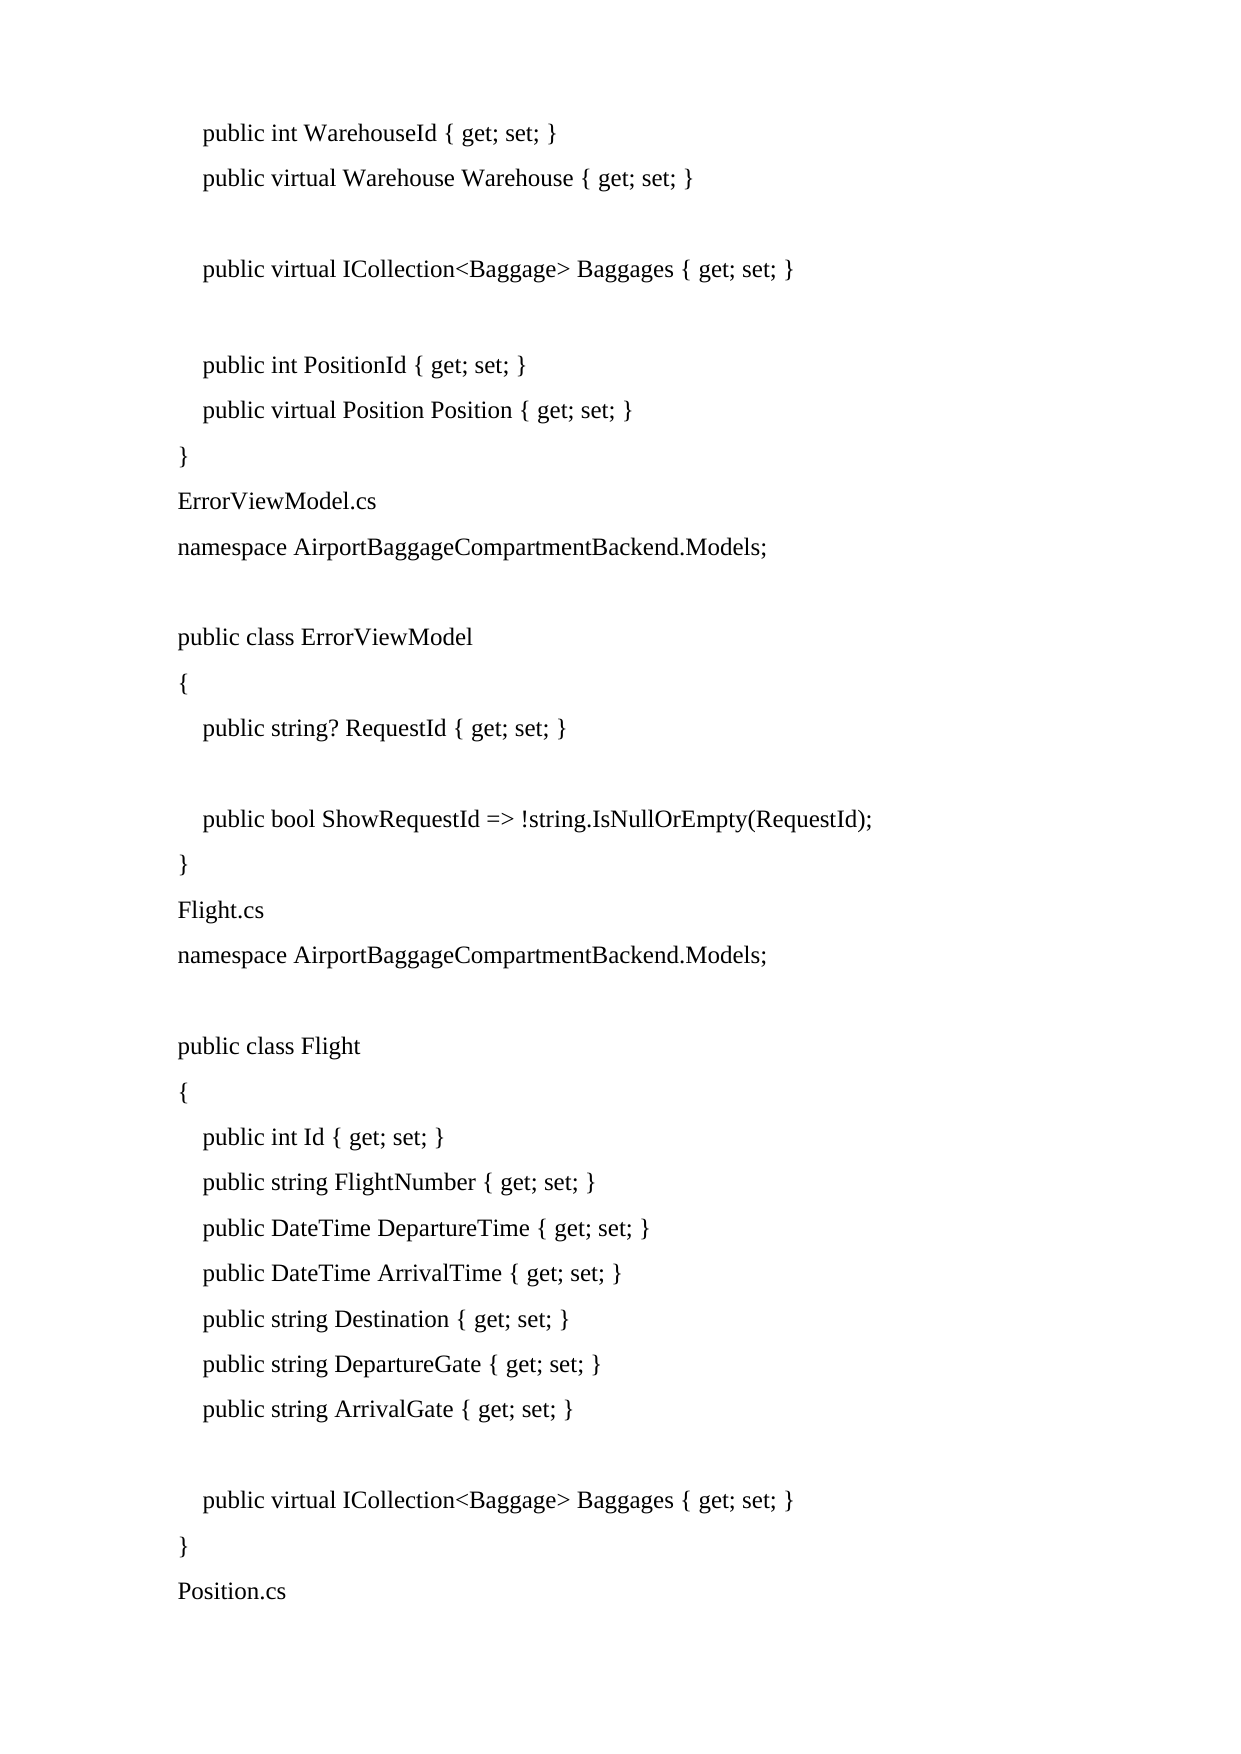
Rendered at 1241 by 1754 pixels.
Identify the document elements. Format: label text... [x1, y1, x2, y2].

text } [177, 441, 1152, 469]
text public string FlightNumber { get; set; } [177, 1167, 1152, 1196]
text namespace AirportBaggageCompartmentBackend.Models; [177, 940, 1152, 969]
text public bool ShowRequestId => !string.IsNullOrEmpty(RequestId); [177, 804, 1152, 833]
text { [177, 1077, 1152, 1105]
text public string Destination { get; set; } [177, 1304, 1152, 1332]
text public class Flight [177, 1031, 1152, 1060]
text public DateTime ArrivalTime { get; set; } [177, 1258, 1152, 1287]
text public virtual ICollection<Baggage> Baggages { get; set; } [177, 1485, 1152, 1514]
text ErrorViewModel.cs [177, 486, 1152, 515]
text public string DepartureGate { get; set; } [177, 1349, 1152, 1378]
text namespace AirportBaggageCompartmentBackend.Models; [177, 532, 1152, 560]
text public int PositionId { get; set; } [177, 350, 1152, 379]
text public string? RequestId { get; set; } [177, 713, 1152, 742]
text Flight.cs [177, 895, 1152, 924]
text { [177, 668, 1152, 697]
text public DateTime DepartureTime { get; set; } [177, 1213, 1152, 1242]
text public int WarehouseId { get; set; } [177, 118, 1152, 147]
text public virtual Warehouse Warehouse { get; set; } [177, 163, 1152, 192]
text public string ArrivalGate { get; set; } [177, 1394, 1152, 1423]
text } [177, 1531, 1152, 1559]
text Position.cs [177, 1576, 1152, 1605]
text public virtual Position Position { get; set; } [177, 395, 1152, 424]
text } [177, 849, 1152, 878]
text public virtual ICollection<Baggage> Baggages { get; set; } [177, 254, 1152, 283]
text public int Id { get; set; } [177, 1122, 1152, 1151]
text public class ErrorViewModel [177, 622, 1152, 651]
